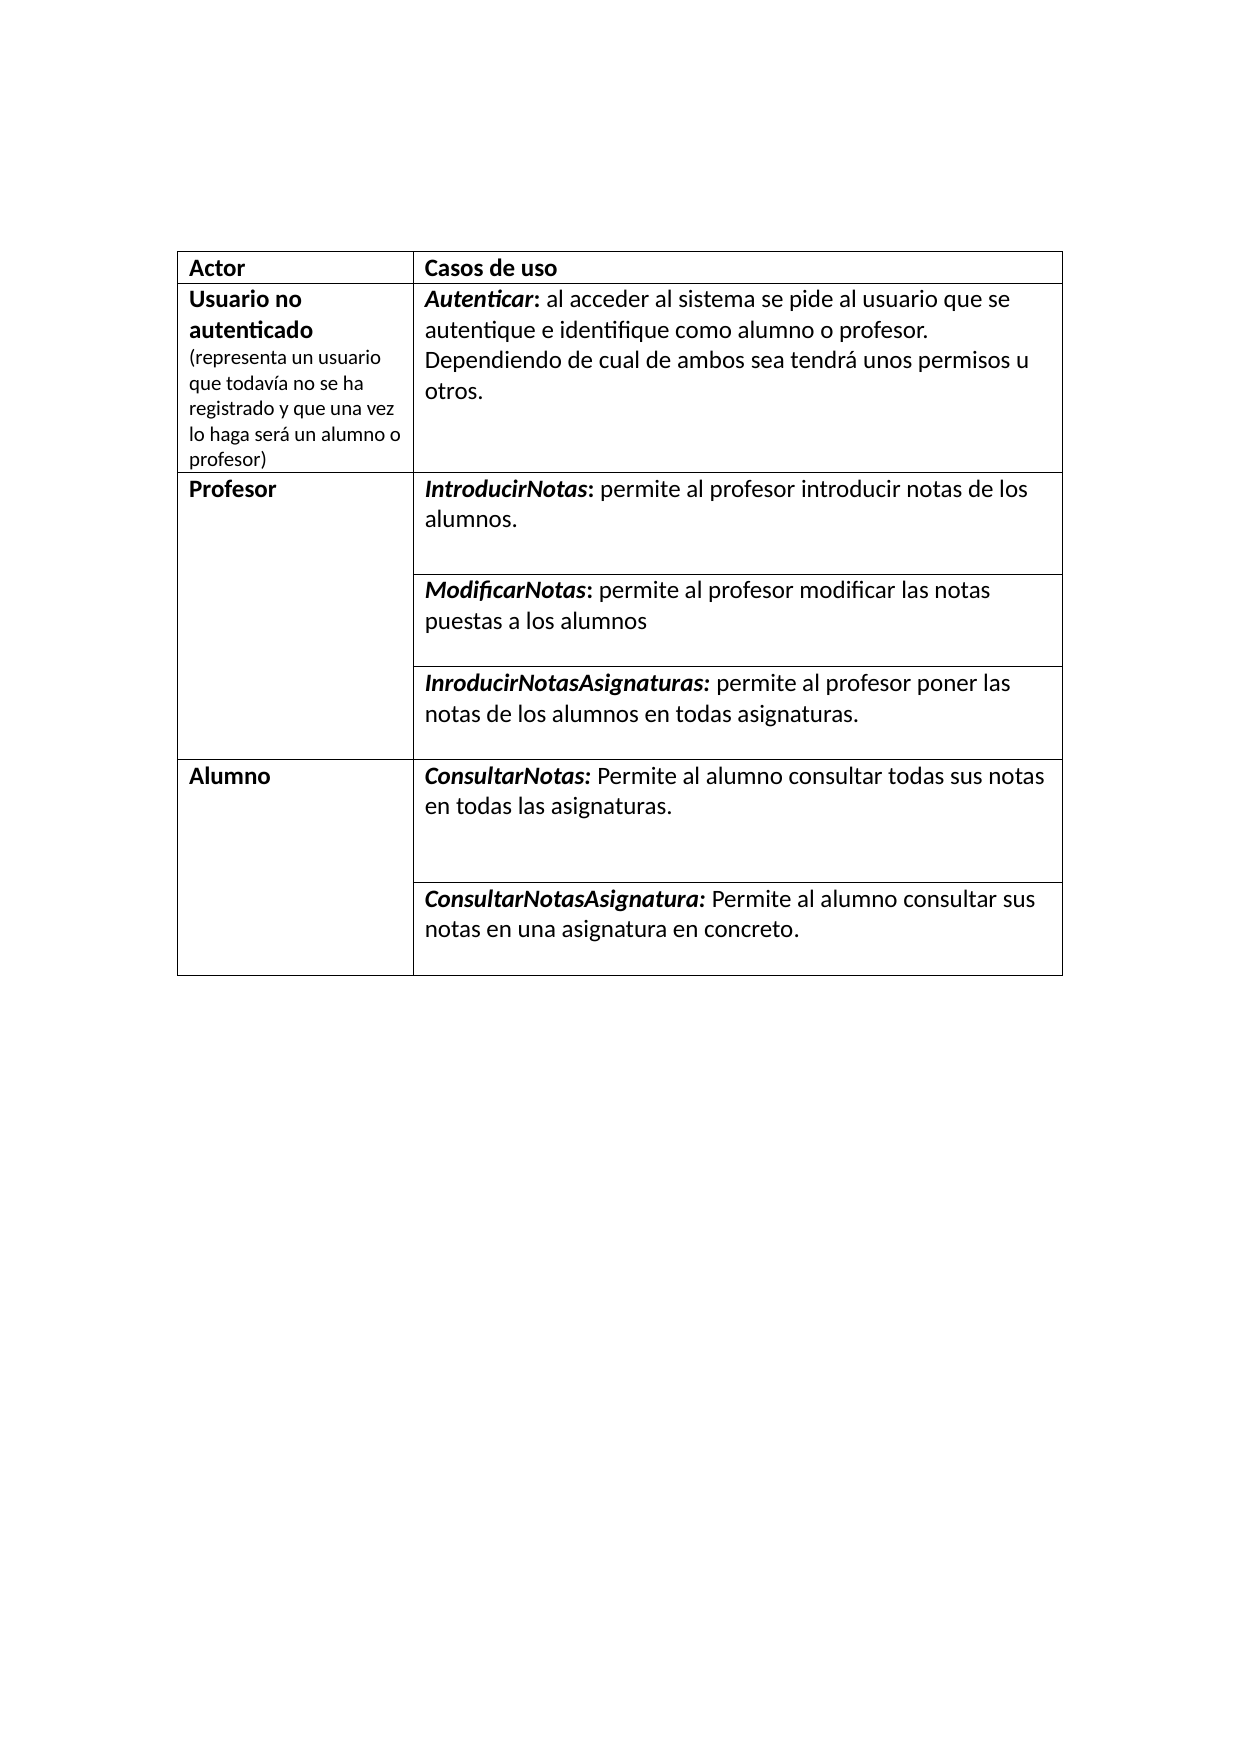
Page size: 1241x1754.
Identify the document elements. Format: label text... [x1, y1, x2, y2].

table_cell ModificarNotas: permite al profesor modificar las notas puestas a los alumnos [414, 575, 1062, 666]
table_cell Alumno [178, 760, 413, 974]
table_cell IntroducirNotas: permite al profesor introducir notas de los alumnos. [414, 473, 1062, 574]
table_cell ConsultarNotasAsignatura: Permite al alumno consultar sus notas en una asignatura en concreto. [414, 883, 1062, 974]
table_cell Profesor [178, 473, 413, 759]
table_cell Autenticar: al acceder al sistema se pide al usuario que se autentique e identifique como alumno o profesor. Dependiendo de cual de ambos sea tendrá unos permisos u otros. [414, 284, 1062, 472]
table_header Casos de uso [414, 252, 1062, 282]
table_header Actor [178, 252, 413, 282]
table_cell ConsultarNotas: Permite al alumno consultar todas sus notas en todas las asignaturas. [414, 760, 1062, 882]
table_cell Usuario no autenticado (representa un usuario que todavía no se ha registrado y que una vez lo haga será un alumno o profesor) [178, 284, 413, 472]
table_cell InroducirNotasAsignaturas: permite al profesor poner las notas de los alumnos en todas asignaturas. [414, 667, 1062, 759]
